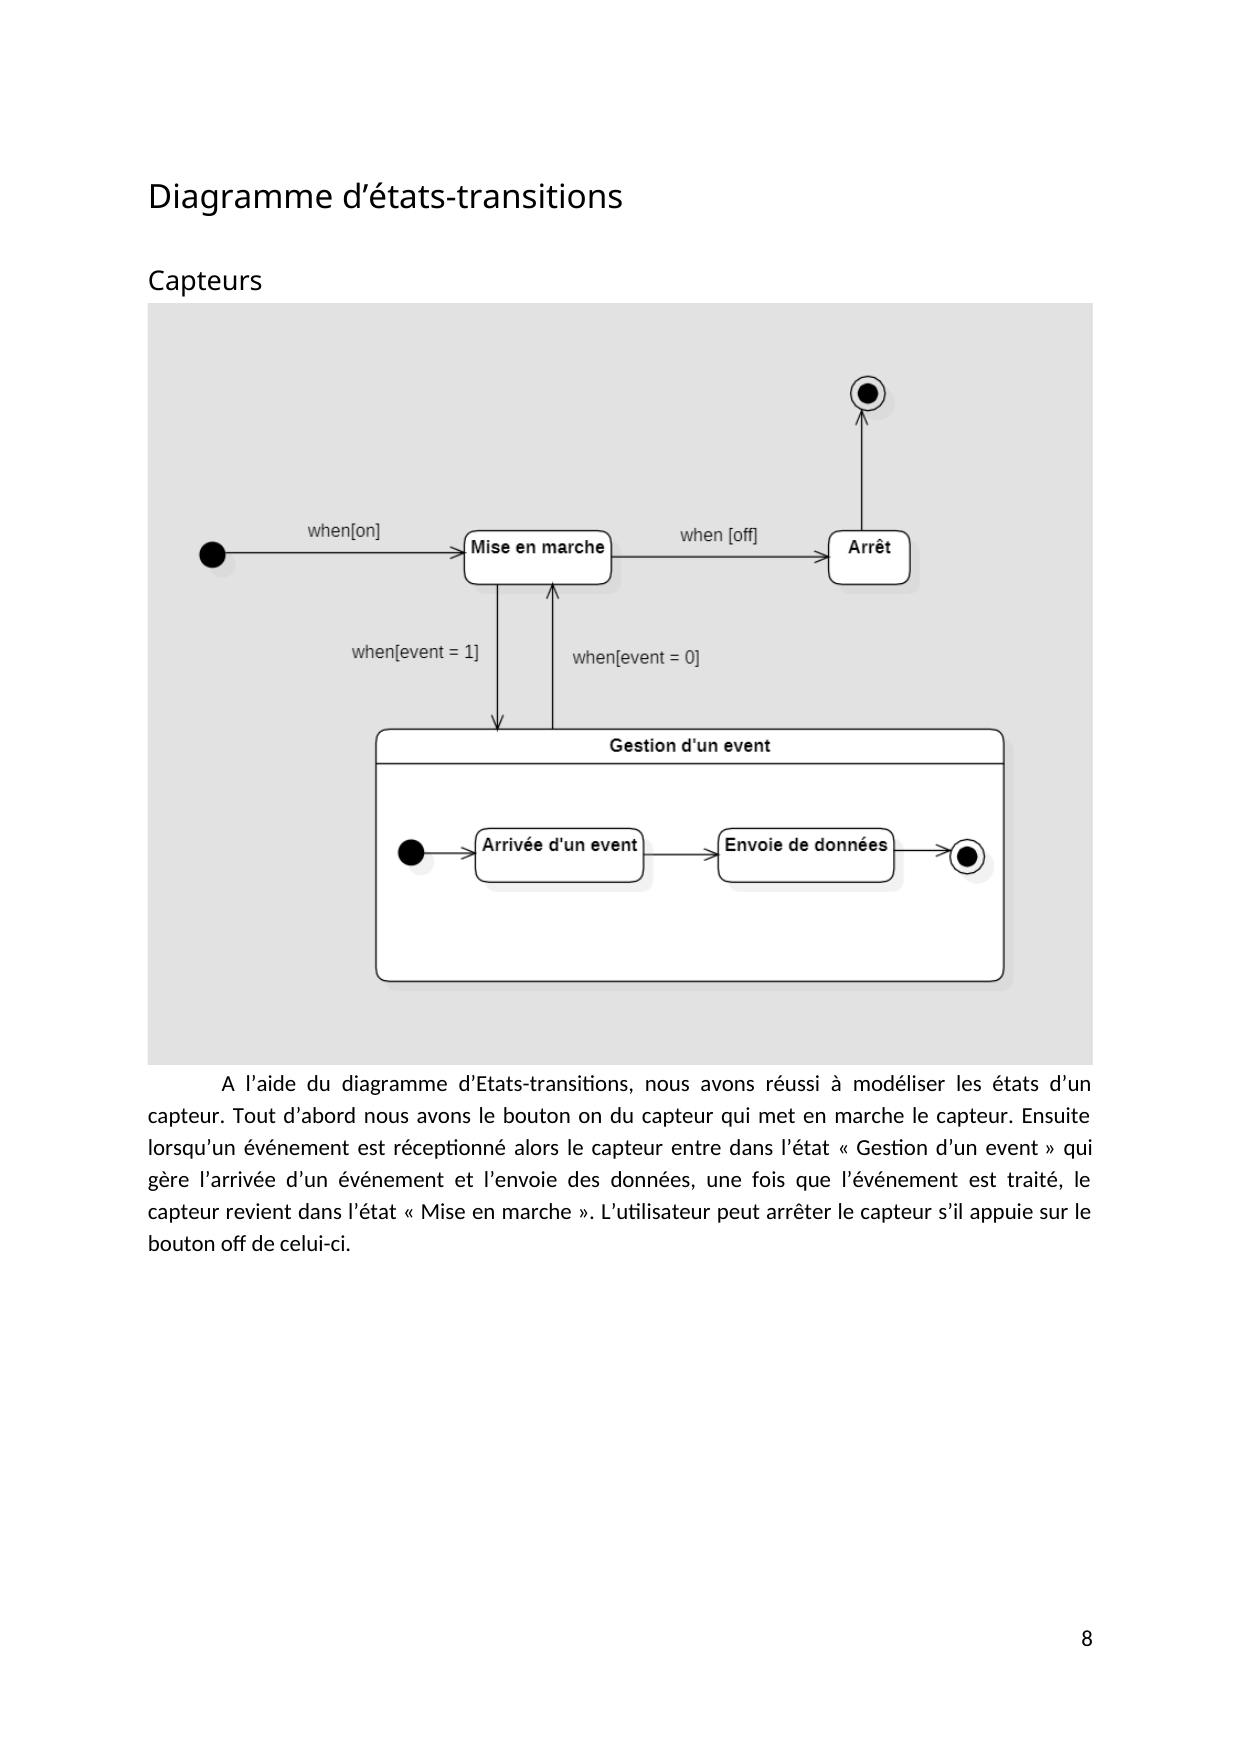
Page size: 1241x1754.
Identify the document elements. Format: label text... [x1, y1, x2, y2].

text A l’aide du diagramme d’Etats-transitions, nous avons réussi à modéliser les états d’un capteur. Tout d’abord nous avons le bouton on du capteur qui met en marche le capteur. Ensuite lorsqu’un événement est réceptionné alors le capteur entre dans l’état « Gestion d’un event » qui gère l’arrivée d’un événement et l’envoie des données, une fois que l’événement est traité, le capteur revient dans l’état « Mise en marche ». L’utilisateur peut arrêter le capteur s’il appuie sur le bouton off de celui-ci. [148, 1069, 1093, 1258]
subtitle Capteurs [148, 261, 1093, 298]
subtitle Diagramme d’états-transitions [148, 173, 1093, 218]
picture [147, 303, 1093, 1065]
